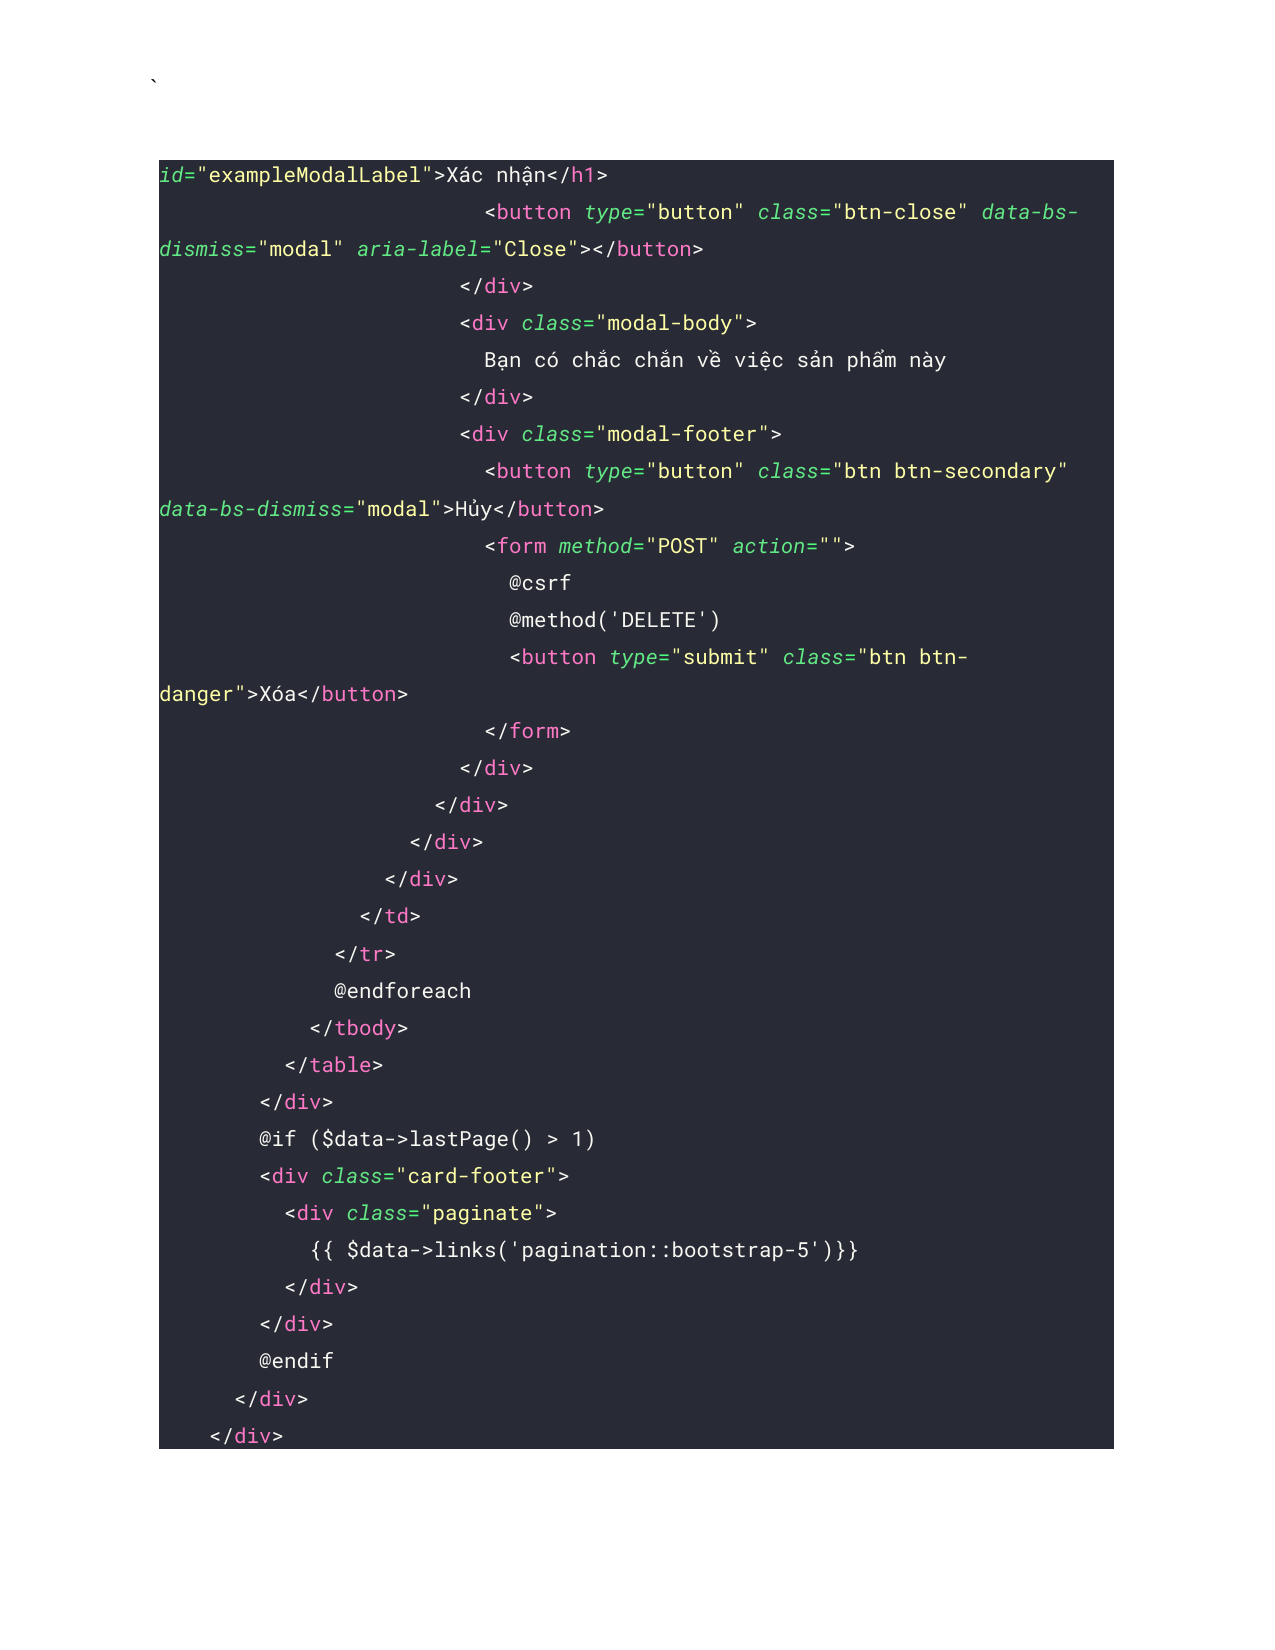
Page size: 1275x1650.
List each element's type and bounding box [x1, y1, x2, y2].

table_header [149, 150, 1125, 1468]
